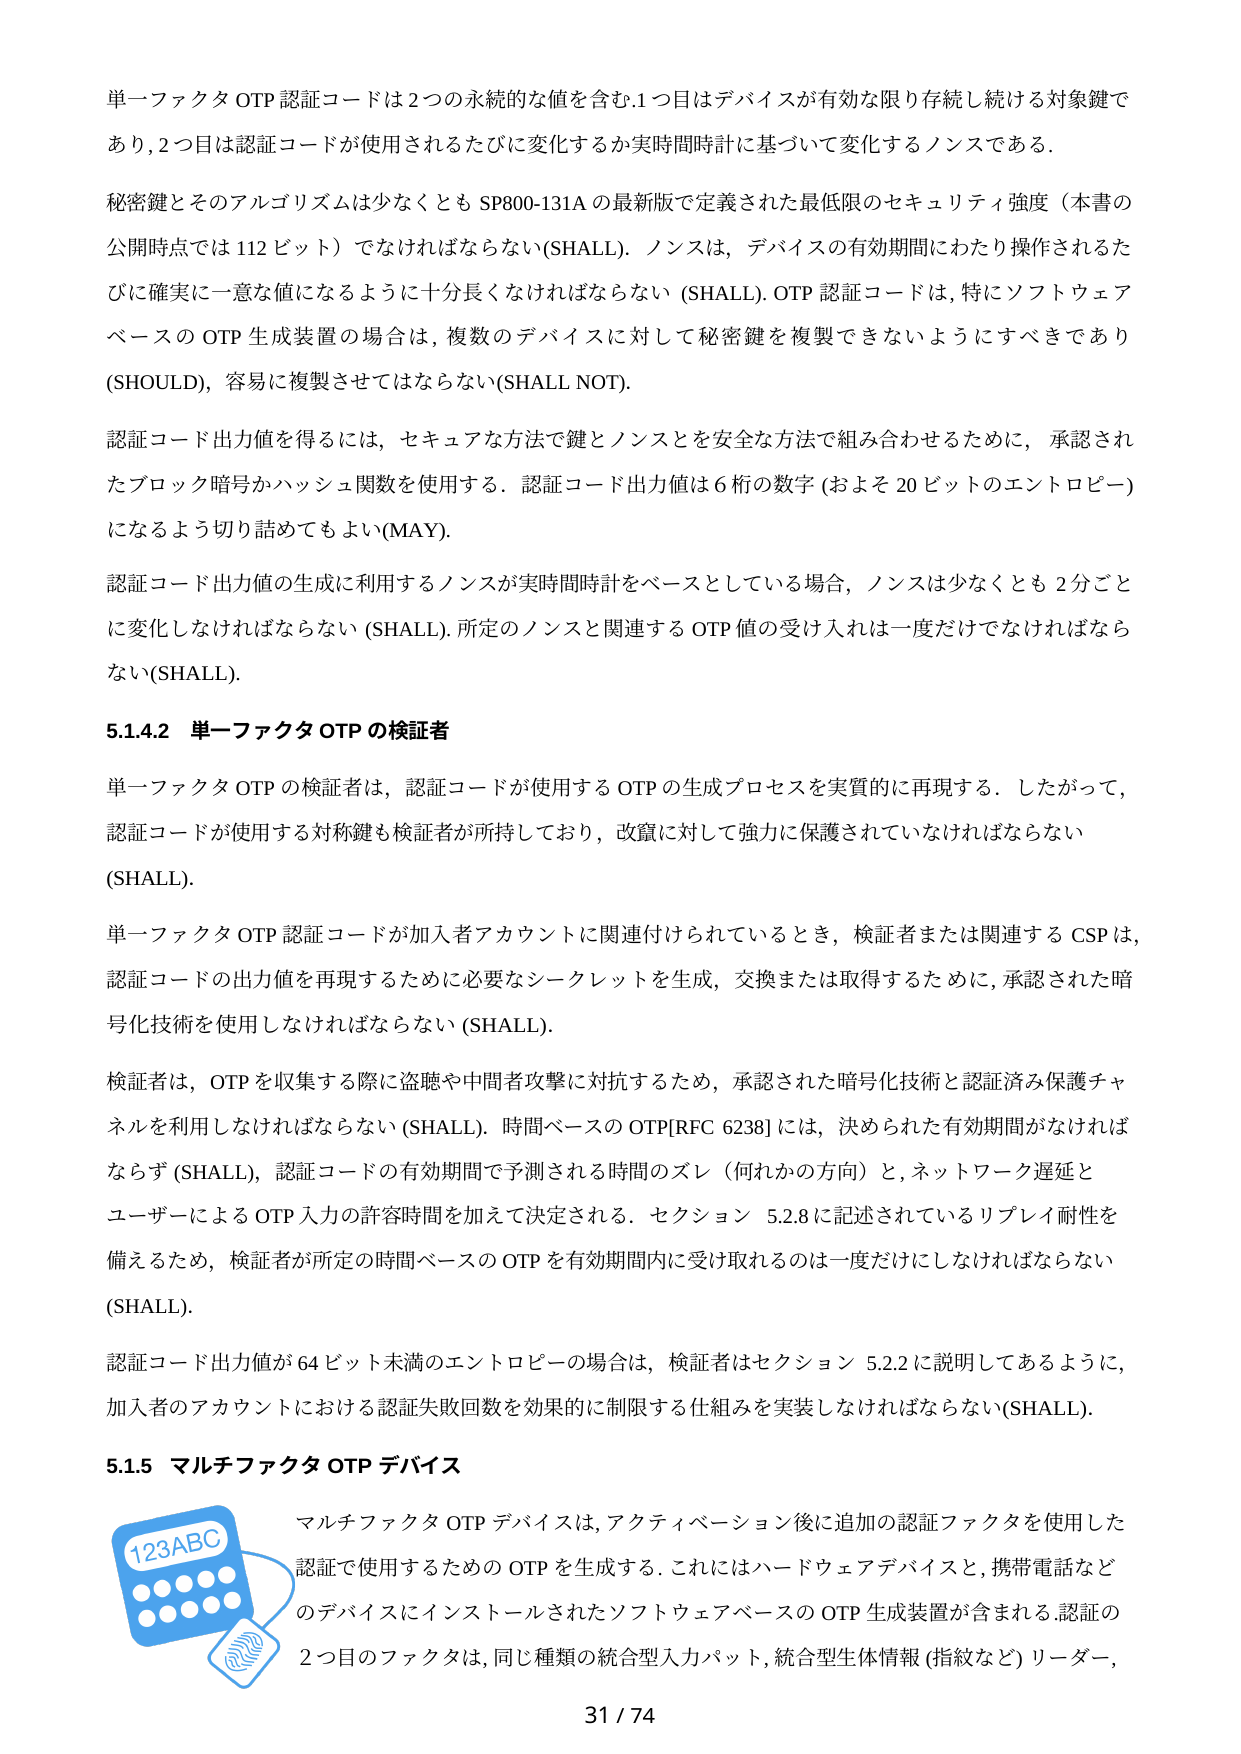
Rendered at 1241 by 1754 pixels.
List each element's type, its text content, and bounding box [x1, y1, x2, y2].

picture [109, 1503, 295, 1689]
text 単一ファクタOTP の検証者は，認証コードが使用するOTPの生成プロセスを実質的に再現する．したがって，認証コードが使用する対称鍵も検証者が所持しており，改竄に対して強力に保護されていなければならない (SHALL)． [106, 772, 1134, 891]
text 単一ファクタOTP認証コードは2つの永続的な値を含む.1つ目はデバイスが有効な限り存続し続ける対象鍵であり, 2つ目は認証コードが使用されるたびに変化するか実時間時計に基づいて変化するノンスである. [106, 83, 1134, 158]
text 認証コード出力値の生成に利用するノンスが実時間時計をベースとしている場合，ノンスは少なくとも2分ごとに変化しなければならない (SHALL). 所定のノンスと関連するOTP値の受け入れは一度だけでなければならない(SHALL). [106, 567, 1134, 687]
subtitle マルチファクタ OTP デバイス [106, 1449, 1134, 1479]
text 単一ファクタOTP 認証コードが加入者アカウントに関連付けられているとき，検証者または関連するCSPは，認証コードの出力値を再現するために必要なシークレットを生成，交換または取得するために, 承認された暗号化技術を使用しなければならない (SHALL)． [106, 919, 1134, 1038]
text 認証コード出力値が64ビット未満のエントロピーの場合は，検証者はセクション 5.2.2に説明してあるように，加入者のアカウントにおける認証失敗回数を効果的に制限する仕組みを実装しなければならない(SHALL)． [106, 1347, 1134, 1422]
text 検証者は，OTPを収集する際に盗聴や中間者攻撃に対抗するため，承認された暗号化技術と認証済み保護チャネルを利用しなければならない (SHALL)．時間ベースのOTP[RFC 6238] には，決められた有効期間がなければならず (SHALL)，認証コードの有効期間で予測される時間のズレ（何れかの方向）と, ネットワーク遅延とユーザーによるOTP入力の許容時間を加えて決定される．セクション 5.2.8に記述されているリプレイ耐性を備えるため，検証者が所定の時間ベースのOTPを有効期間内に受け取れるのは一度だけにしなければならない(SHALL)． [106, 1066, 1134, 1319]
text 認証コード出力値を得るには，セキュアな方法で鍵とノンスとを安全な方法で組み合わせるために，承認されたブロック暗号かハッシュ関数を使用する．認証コード出力値は６桁の数字 (およそ20ビットのエントロピー)になるよう切り詰めてもよい(MAY). [106, 423, 1134, 543]
text 秘密鍵とそのアルゴリズムは少なくともSP800-131Aの最新版で定義された最低限のセキュリティ強度（本書の公開時点では112ビット）でなければならない(SHALL)．ノンスは，デバイスの有効期間にわたり操作されるたびに確実に一意な値になるように十分長くなければならない (SHALL). OTP 認証コードは, 特にソフトウェアベースのOTP生成装置の場合は, 複数のデバイスに対して秘密鍵を複製できないようにすべきであり(SHOULD)，容易に複製させてはならない(SHALL NOT)． [106, 186, 1134, 395]
subtitle 単一ファクタOTP の検証者 [106, 714, 1134, 744]
